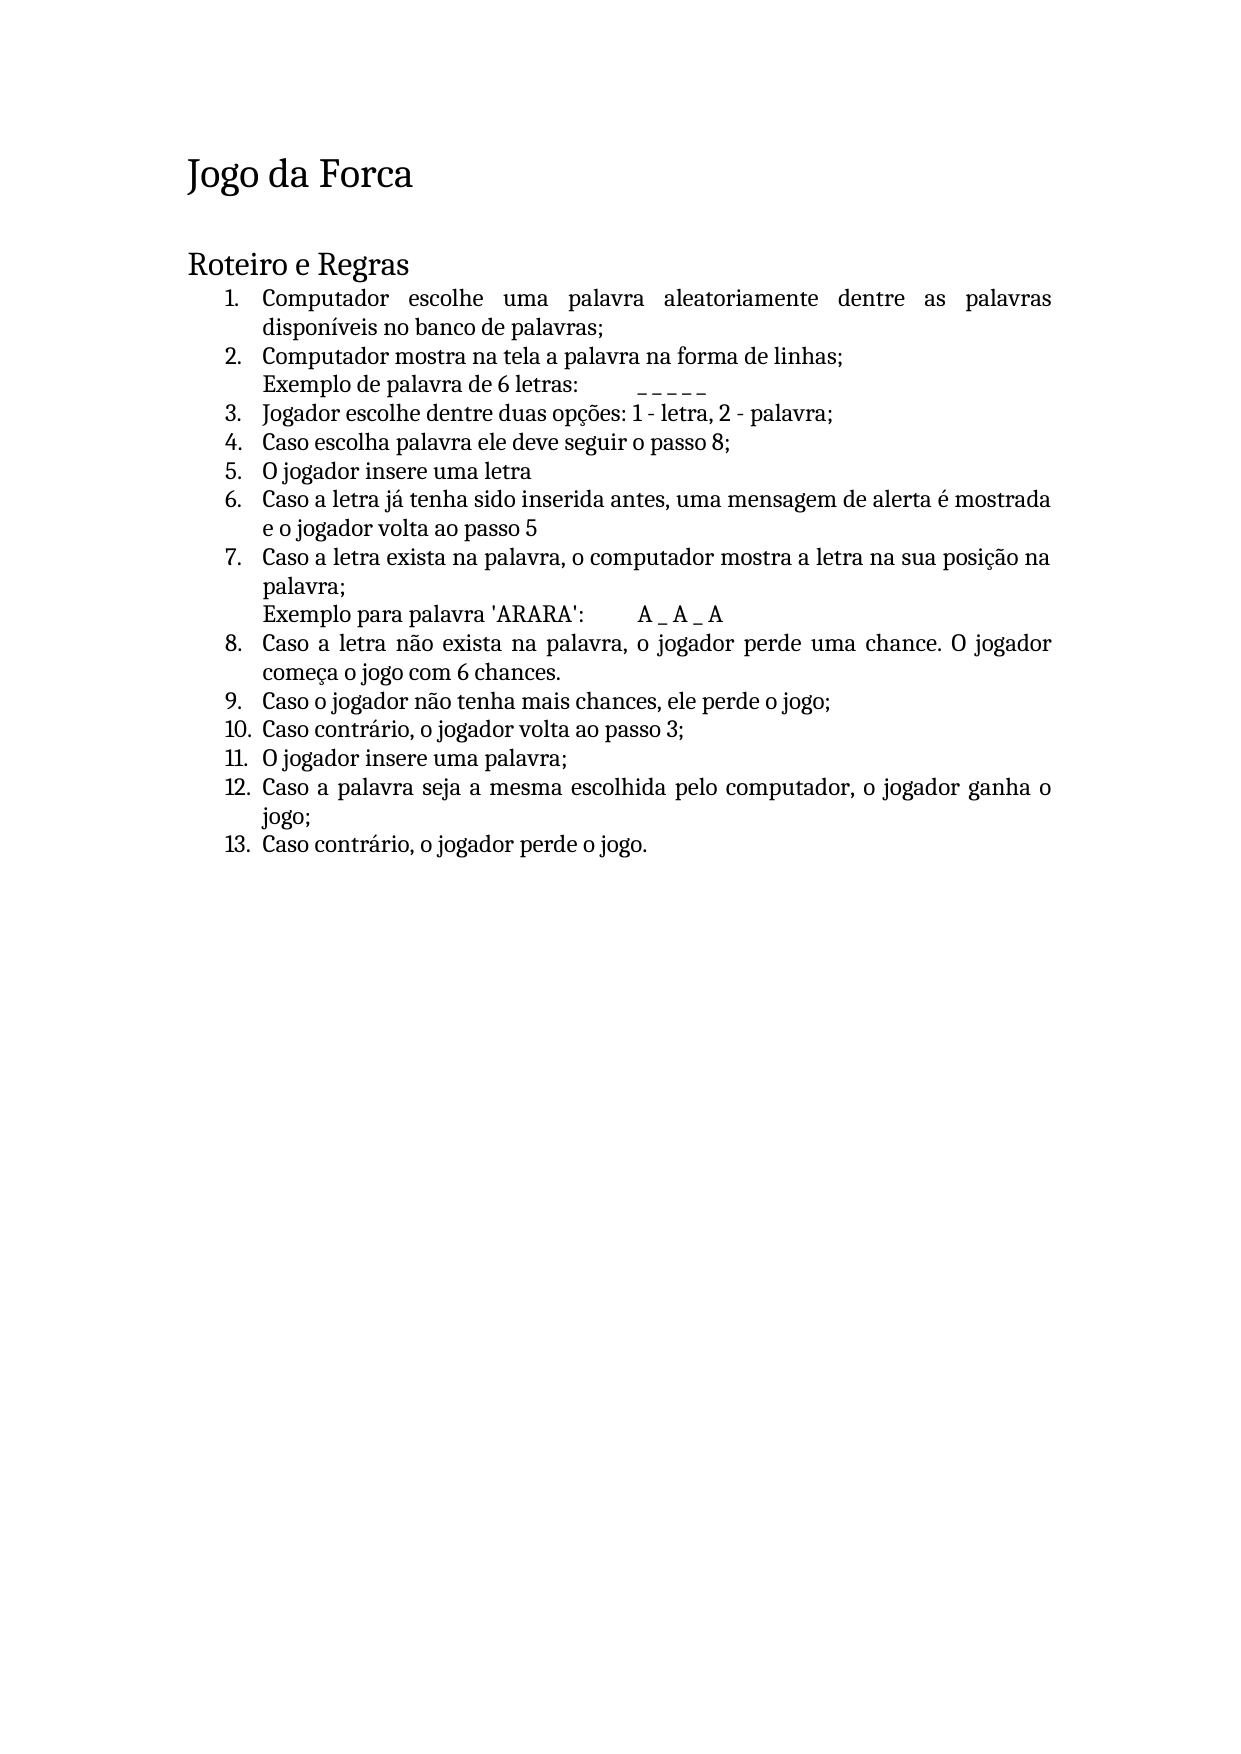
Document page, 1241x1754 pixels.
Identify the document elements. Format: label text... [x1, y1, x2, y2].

list Caso contrário, o jogador perde o jogo. [225, 830, 1053, 859]
text Roteiro e Regras [187, 246, 1053, 284]
list Caso a letra exista na palavra, o computador mostra a letra na sua posição na palavra; [225, 543, 1053, 600]
list O jogador insere uma letra [225, 457, 1053, 485]
text Exemplo para palavra 'ARARA': A _ A _ A [225, 600, 1053, 629]
text Exemplo de palavra de 6 letras: _ _ _ _ _ [225, 370, 1053, 399]
text Jogo da Forca [187, 150, 1053, 198]
list Caso o jogador não tenha mais chances, ele perde o jogo; [225, 687, 1053, 715]
list Caso a palavra seja a mesma escolhida pelo computador, o jogador ganha o jogo; [225, 773, 1053, 830]
list Computador escolhe uma palavra aleatoriamente dentre as palavras disponíveis no banco de palavras; [225, 284, 1053, 342]
list Caso contrário, o jogador volta ao passo 3; [225, 715, 1053, 744]
list Jogador escolhe dentre duas opções: 1 - letra, 2 - palavra; [225, 399, 1053, 428]
list Caso a letra não exista na palavra, o jogador perde uma chance. O jogador começa o jogo com 6 chances. [225, 629, 1053, 687]
list Caso a letra já tenha sido inserida antes, uma mensagem de alerta é mostrada e o jogador volta ao passo 5 [225, 485, 1053, 543]
list Computador mostra na tela a palavra na forma de linhas; [225, 342, 1053, 370]
list O jogador insere uma palavra; [225, 744, 1053, 773]
list Caso escolha palavra ele deve seguir o passo 8; [225, 428, 1053, 457]
